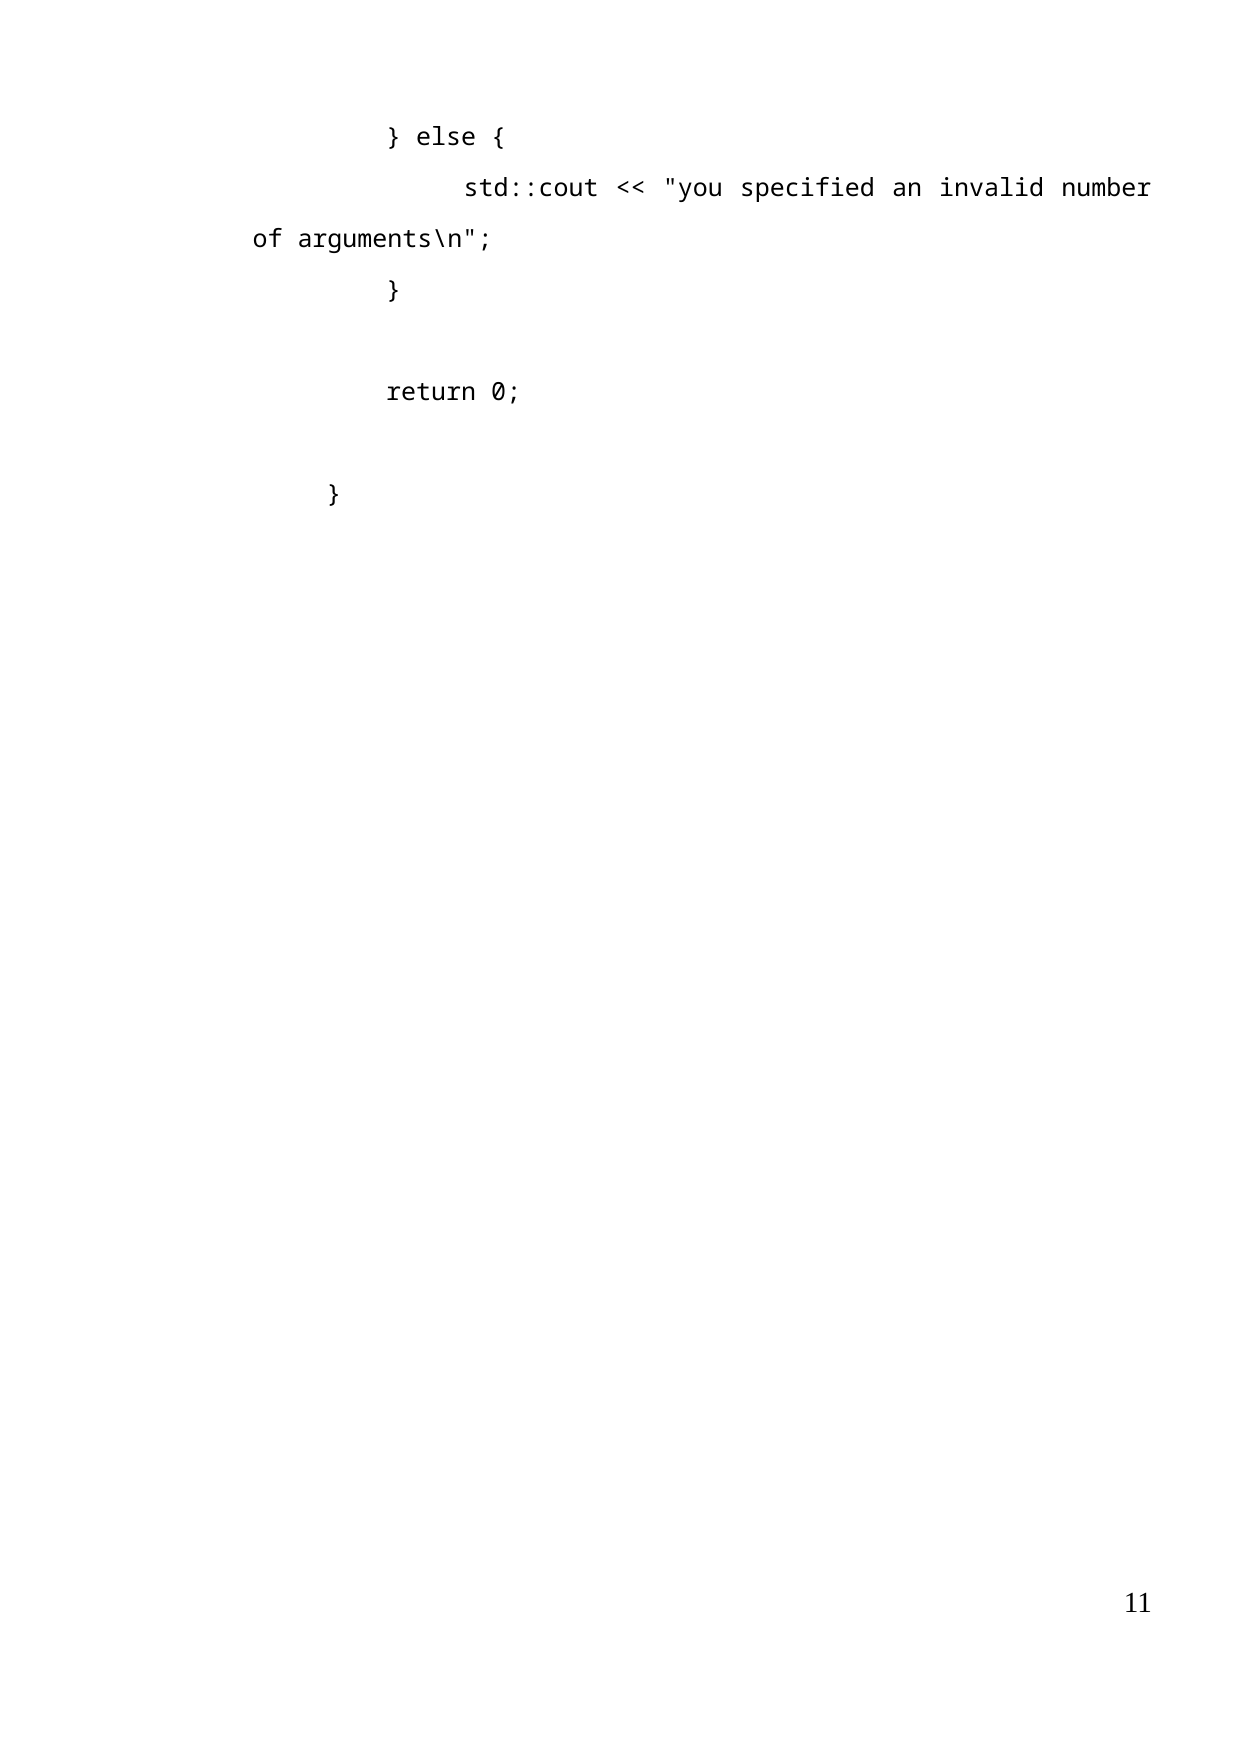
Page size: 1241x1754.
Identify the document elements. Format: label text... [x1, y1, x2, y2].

list } [252, 271, 1152, 305]
list return 0; [252, 373, 1152, 407]
list std::cout << "you specified an invalid number of arguments\n"; [252, 169, 1152, 254]
list } else { [252, 118, 1152, 152]
list } [252, 475, 1152, 509]
